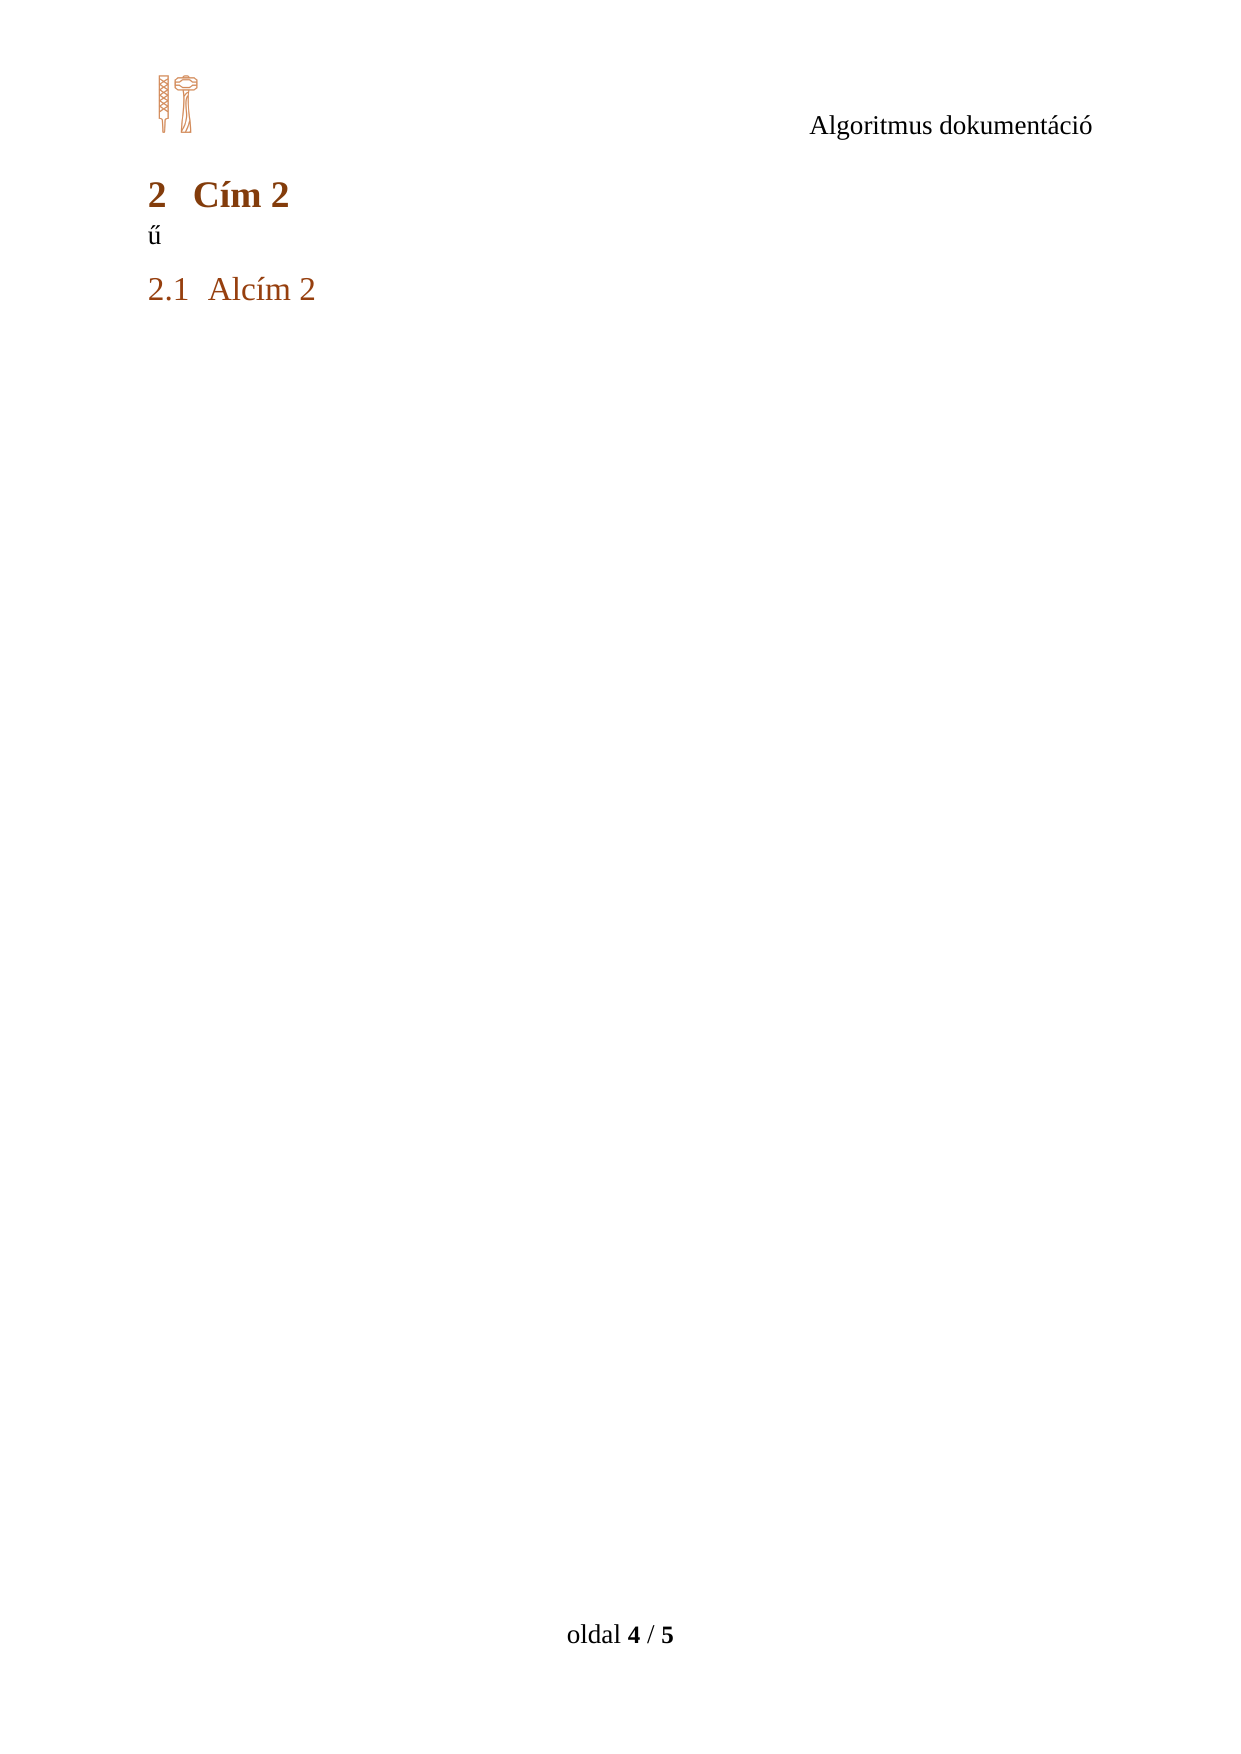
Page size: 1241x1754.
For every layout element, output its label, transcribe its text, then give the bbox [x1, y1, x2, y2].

text Cím 2 [148, 173, 1093, 216]
text Alcím 2 [148, 269, 1093, 308]
text ű [148, 219, 1093, 250]
